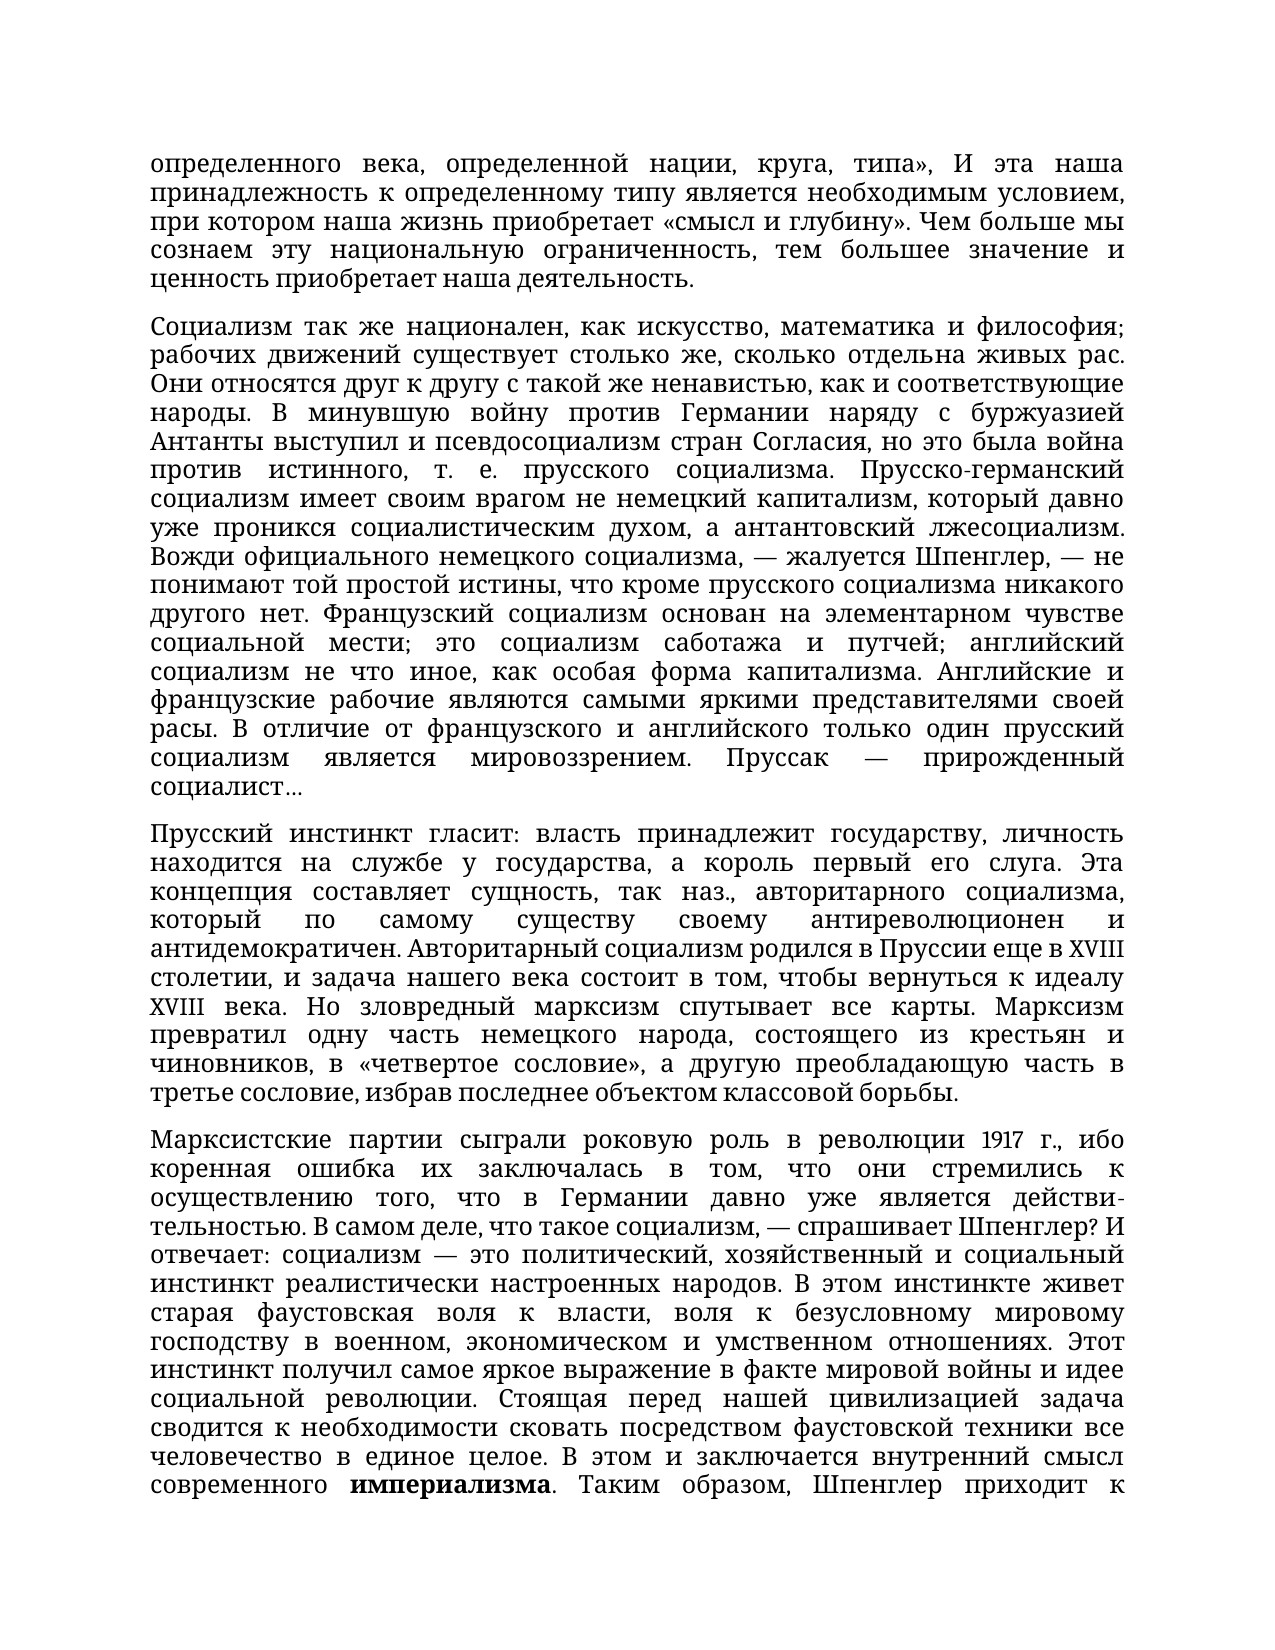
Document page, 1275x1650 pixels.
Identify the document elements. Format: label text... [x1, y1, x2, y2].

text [150, 150, 1125, 294]
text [150, 1126, 1125, 1500]
text Социализм так же национален, как искусство, математика и философия; рабочих движений существует столько же, сколько отдельна живых рас. Они относятся друг к другу с такой же ненавистью, как и соответствующие народы. В минувшую войну против Германии наряду с буржуазией Антанты выступил и псевдосоциализм стран Согласия, но это была война против истинного, т. е. прусского социализма. Прусско-германский социализм имеет своим врагом не немецкий капитализм, который давно уже проникся социалистическим духом, а антантовский лжесоциализм. Вожди официального немецкого социализма, — жалуется Шпенглер, — не понимают той простой истины, что кроме прусского социализма никакого другого нет. Французский социализм основан на элементарном чувстве социальной мести; это социализм саботажа и путчей; английский социализм не что иное, как особая форма капитализма. Английские и французские рабочие являются самыми яркими представителями своей расы. В отличие от французского и английского только один прусский социализм является мировоззрением. Пруссак — прирожденный социалист… [150, 312, 1125, 801]
text Прусский инстинкт гласит: власть принадлежит государству, личность находится на службе у государства, а король первый его слуга. Эта концепция составляет сущность, так наз., авторитарного социализма, который по самому существу своему антиреволюционен и антидемократичен. Авторитарный социализм родился в Пруссии еще в XVIII столетии, и задача нашего века состоит в том, чтобы вернуться к идеалу XVIII века. Но зловредный марксизм спутывает все карты. Марксизм превратил одну часть немецкого народа, состоящего из крестьян и чиновников, в «четвертое сословие», а другую преобладающую часть в третье сословие, избрав последнее объектом классовой борьбы. [150, 820, 1125, 1107]
